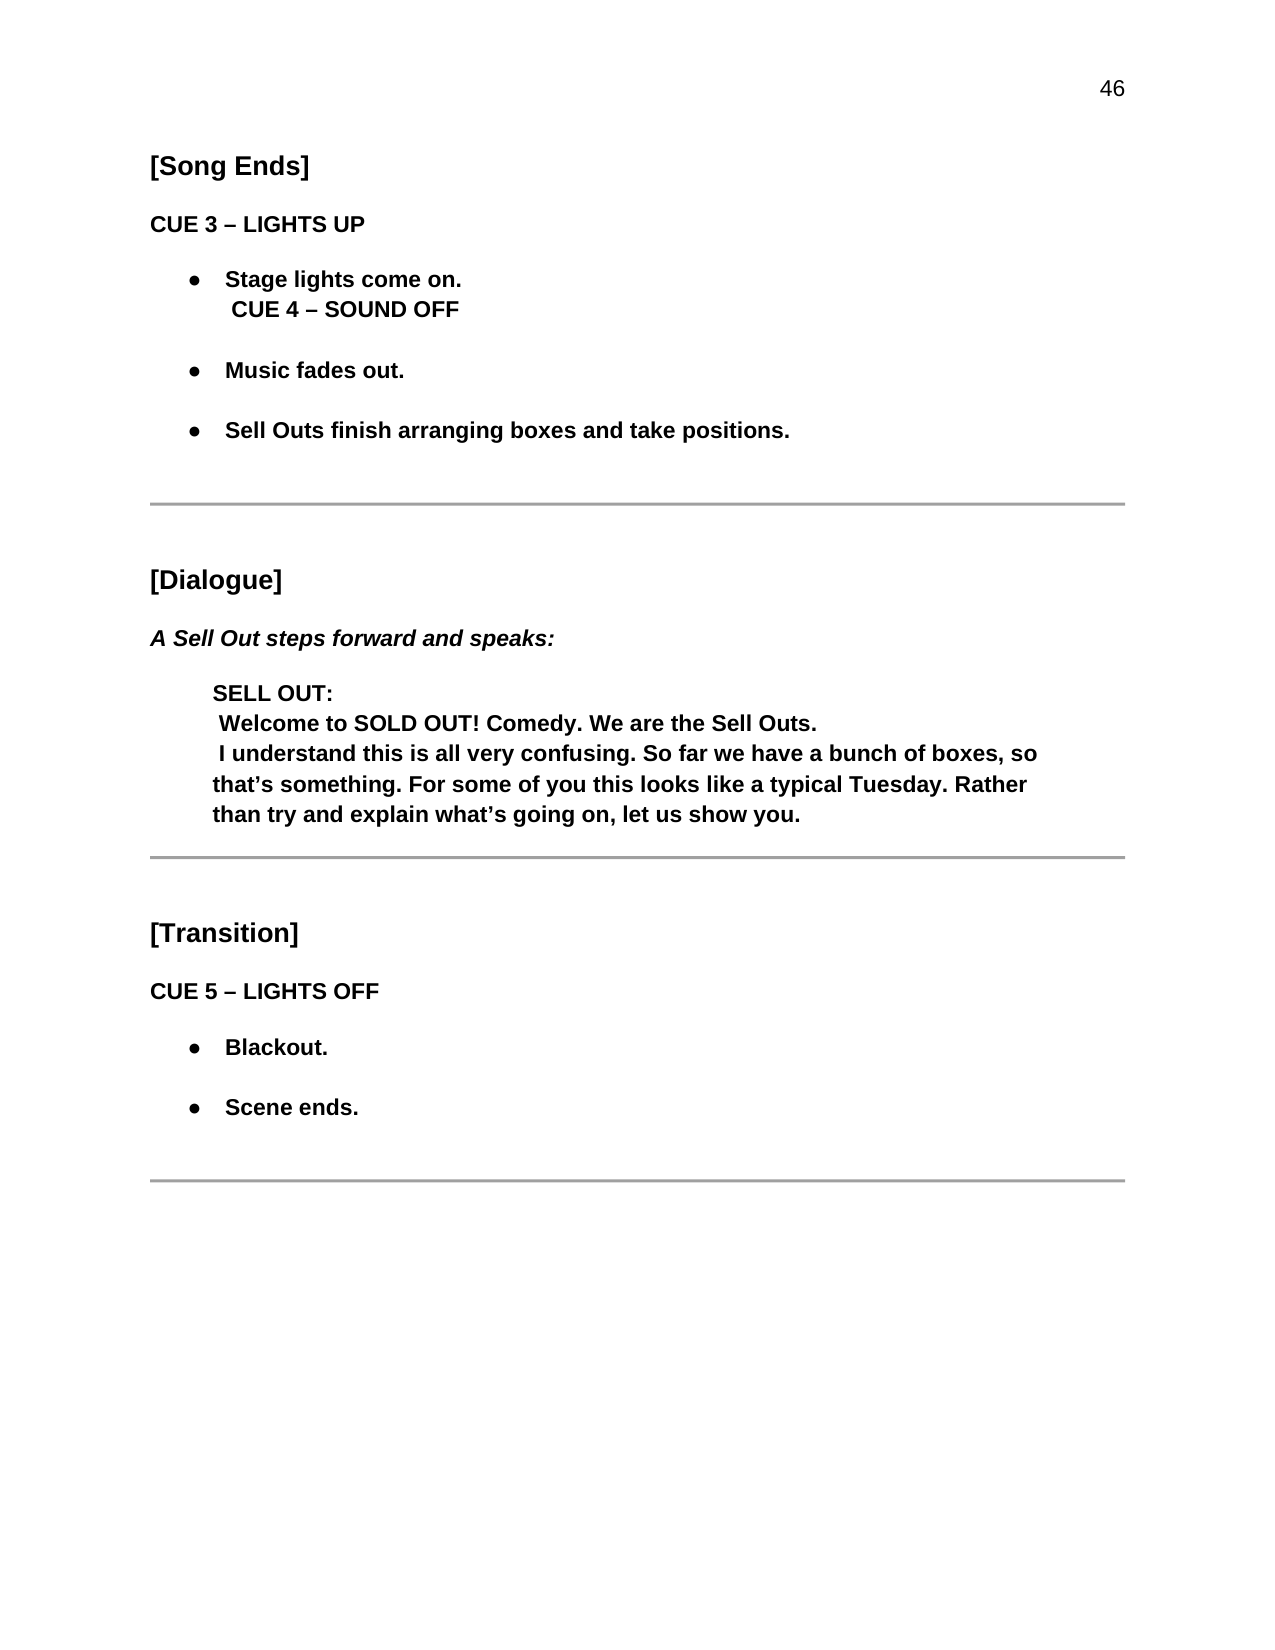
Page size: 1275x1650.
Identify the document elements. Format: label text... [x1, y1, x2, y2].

text A Sell Out steps forward and speaks: [150, 625, 1125, 651]
list Music fades out. [187, 357, 1125, 413]
subtitle [Transition] [150, 917, 1125, 948]
subtitle [Song Ends] [150, 150, 1125, 181]
text SELL OUT: Welcome to SOLD OUT! Comedy. We are the Sell Outs. I understand this is all very confusing. So far we have a bunch of boxes, so that’s something. For some of you this looks like a typical Tuesday. Rather than try and explain what’s going on, let us show you. [212, 680, 1062, 827]
list Stage lights come on. CUE 4 – SOUND OFF [187, 266, 1125, 353]
list Sell Outs finish arranging boxes and take positions. [187, 417, 1125, 474]
text CUE 3 – LIGHTS UP [150, 211, 1125, 237]
text CUE 5 – LIGHTS OFF [150, 978, 1125, 1004]
subtitle [Dialogue] [150, 564, 1125, 595]
list Blackout. [187, 1033, 1125, 1090]
list Scene ends. [187, 1094, 1125, 1150]
